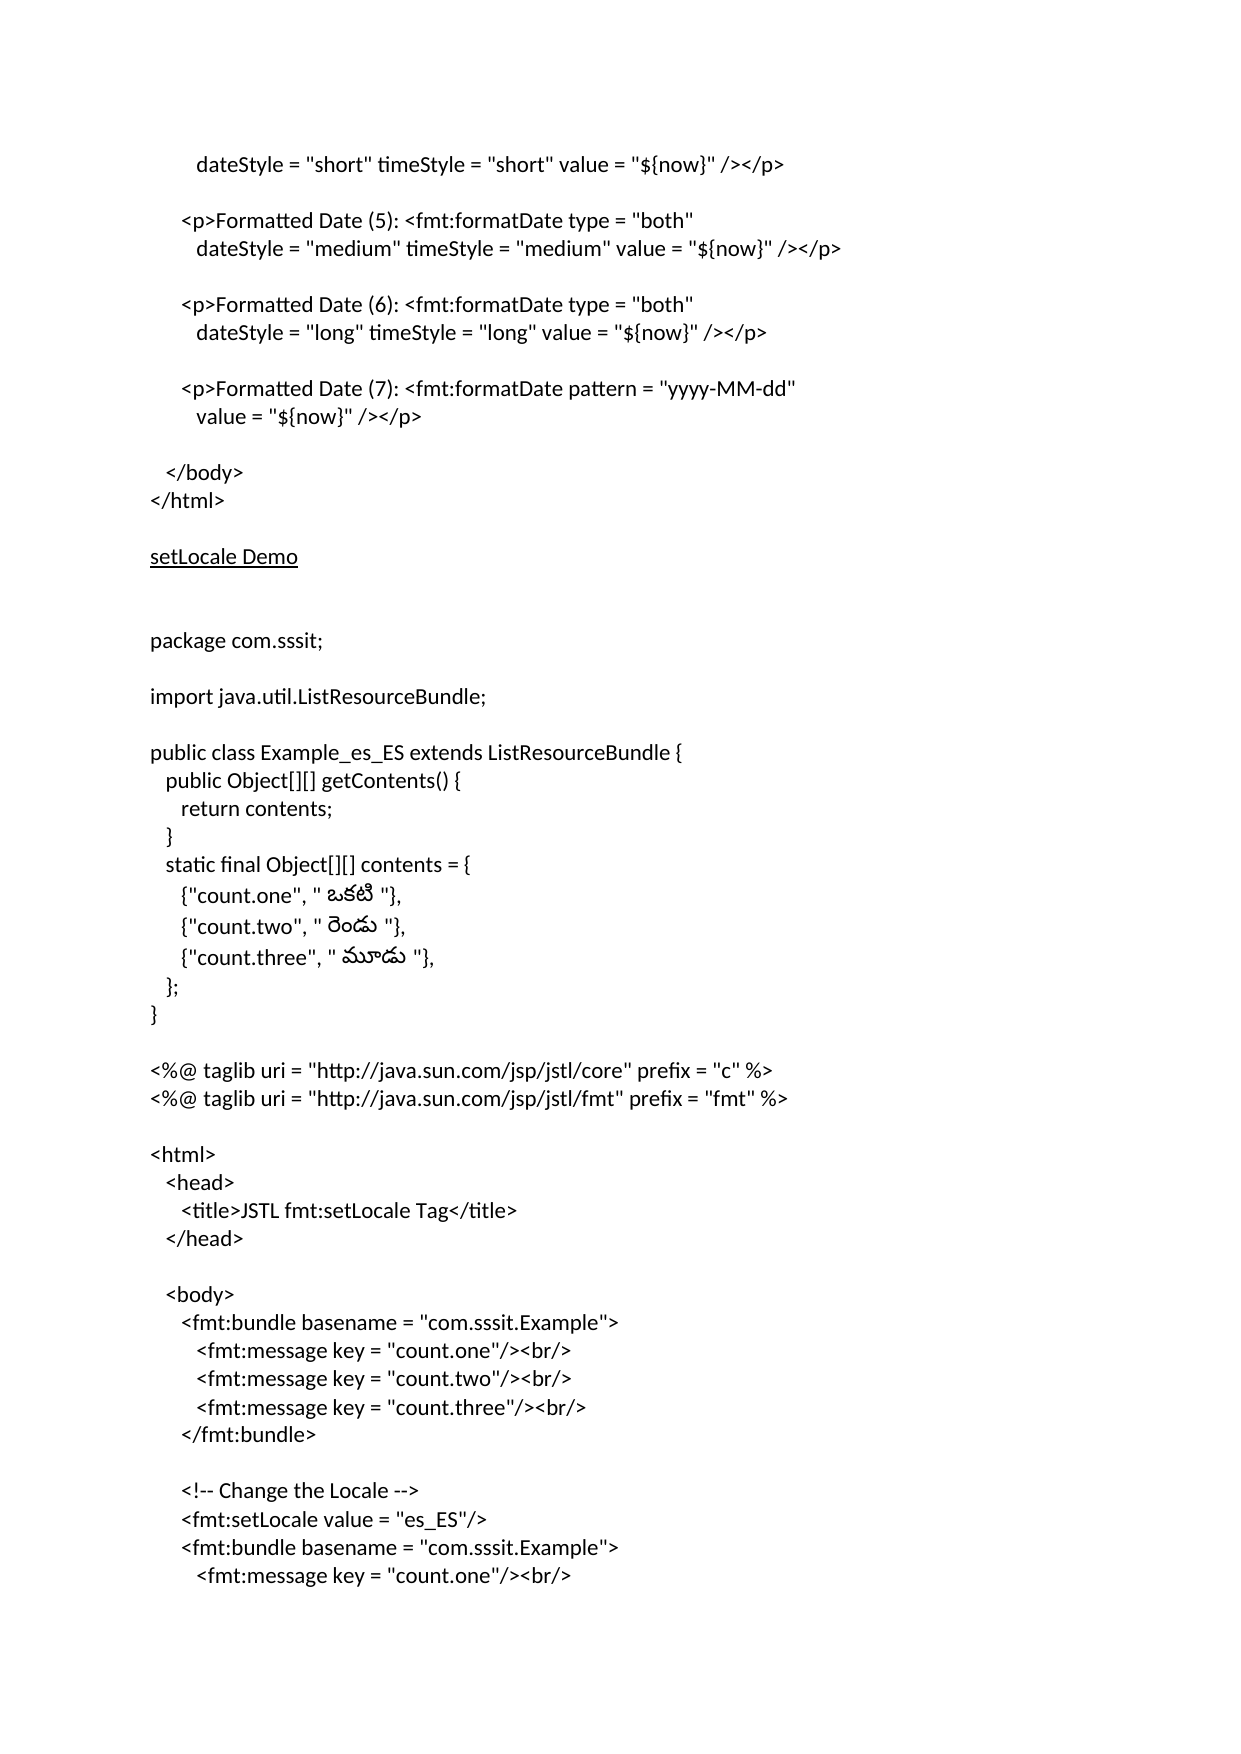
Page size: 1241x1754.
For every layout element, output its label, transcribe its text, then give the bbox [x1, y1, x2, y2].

text <fmt:setLocale value = "es_ES"/> [150, 1505, 1090, 1533]
text {"count.one", " ఒకటి "}, [150, 878, 1090, 910]
text return contents; [150, 794, 1090, 822]
text } [150, 1000, 1090, 1028]
text } [150, 822, 1090, 851]
text dateStyle = "long" timeStyle = "long" value = "${now}" /></p> [150, 318, 1090, 346]
text }; [150, 972, 1090, 1000]
text {"count.two", " రెండు "}, [150, 910, 1090, 941]
text <fmt:bundle basename = "com.sssit.Example"> [150, 1308, 1090, 1337]
text <fmt:message key = "count.two"/><br/> [150, 1364, 1090, 1393]
text setLocale Demo [150, 542, 1090, 570]
text package com.sssit; [150, 626, 1090, 654]
text <p>Formatted Date (7): <fmt:formatDate pattern = "yyyy-MM-dd" [150, 374, 1090, 402]
text <%@ taglib uri = "http://java.sun.com/jsp/jstl/core" prefix = "c" %> [150, 1056, 1090, 1084]
text <p>Formatted Date (5): <fmt:formatDate type = "both" [150, 206, 1090, 234]
text static final Object[][] contents = { [150, 851, 1090, 878]
text <fmt:message key = "count.one"/><br/> [150, 1561, 1090, 1589]
text <head> [150, 1168, 1090, 1196]
text <!-- Change the Locale --> [150, 1477, 1090, 1505]
text dateStyle = "medium" timeStyle = "medium" value = "${now}" /></p> [150, 234, 1090, 262]
text <fmt:message key = "count.one"/><br/> [150, 1337, 1090, 1364]
text </html> [150, 486, 1090, 514]
text public class Example_es_ES extends ListResourceBundle { [150, 738, 1090, 766]
text <fmt:bundle basename = "com.sssit.Example"> [150, 1533, 1090, 1561]
text </head> [150, 1224, 1090, 1252]
text value = "${now}" /></p> [150, 402, 1090, 430]
text dateStyle = "short" timeStyle = "short" value = "${now}" /></p> [150, 150, 1090, 178]
text public Object[][] getContents() { [150, 766, 1090, 794]
text <%@ taglib uri = "http://java.sun.com/jsp/jstl/fmt" prefix = "fmt" %> [150, 1084, 1090, 1112]
text {"count.three", " మూడు "}, [150, 941, 1090, 972]
text <fmt:message key = "count.three"/><br/> [150, 1393, 1090, 1421]
text <p>Formatted Date (6): <fmt:formatDate type = "both" [150, 290, 1090, 318]
text </body> [150, 458, 1090, 486]
text import java.util.ListResourceBundle; [150, 682, 1090, 710]
text </fmt:bundle> [150, 1421, 1090, 1449]
text <title>JSTL fmt:setLocale Tag</title> [150, 1196, 1090, 1224]
text <html> [150, 1140, 1090, 1168]
text <body> [150, 1281, 1090, 1308]
